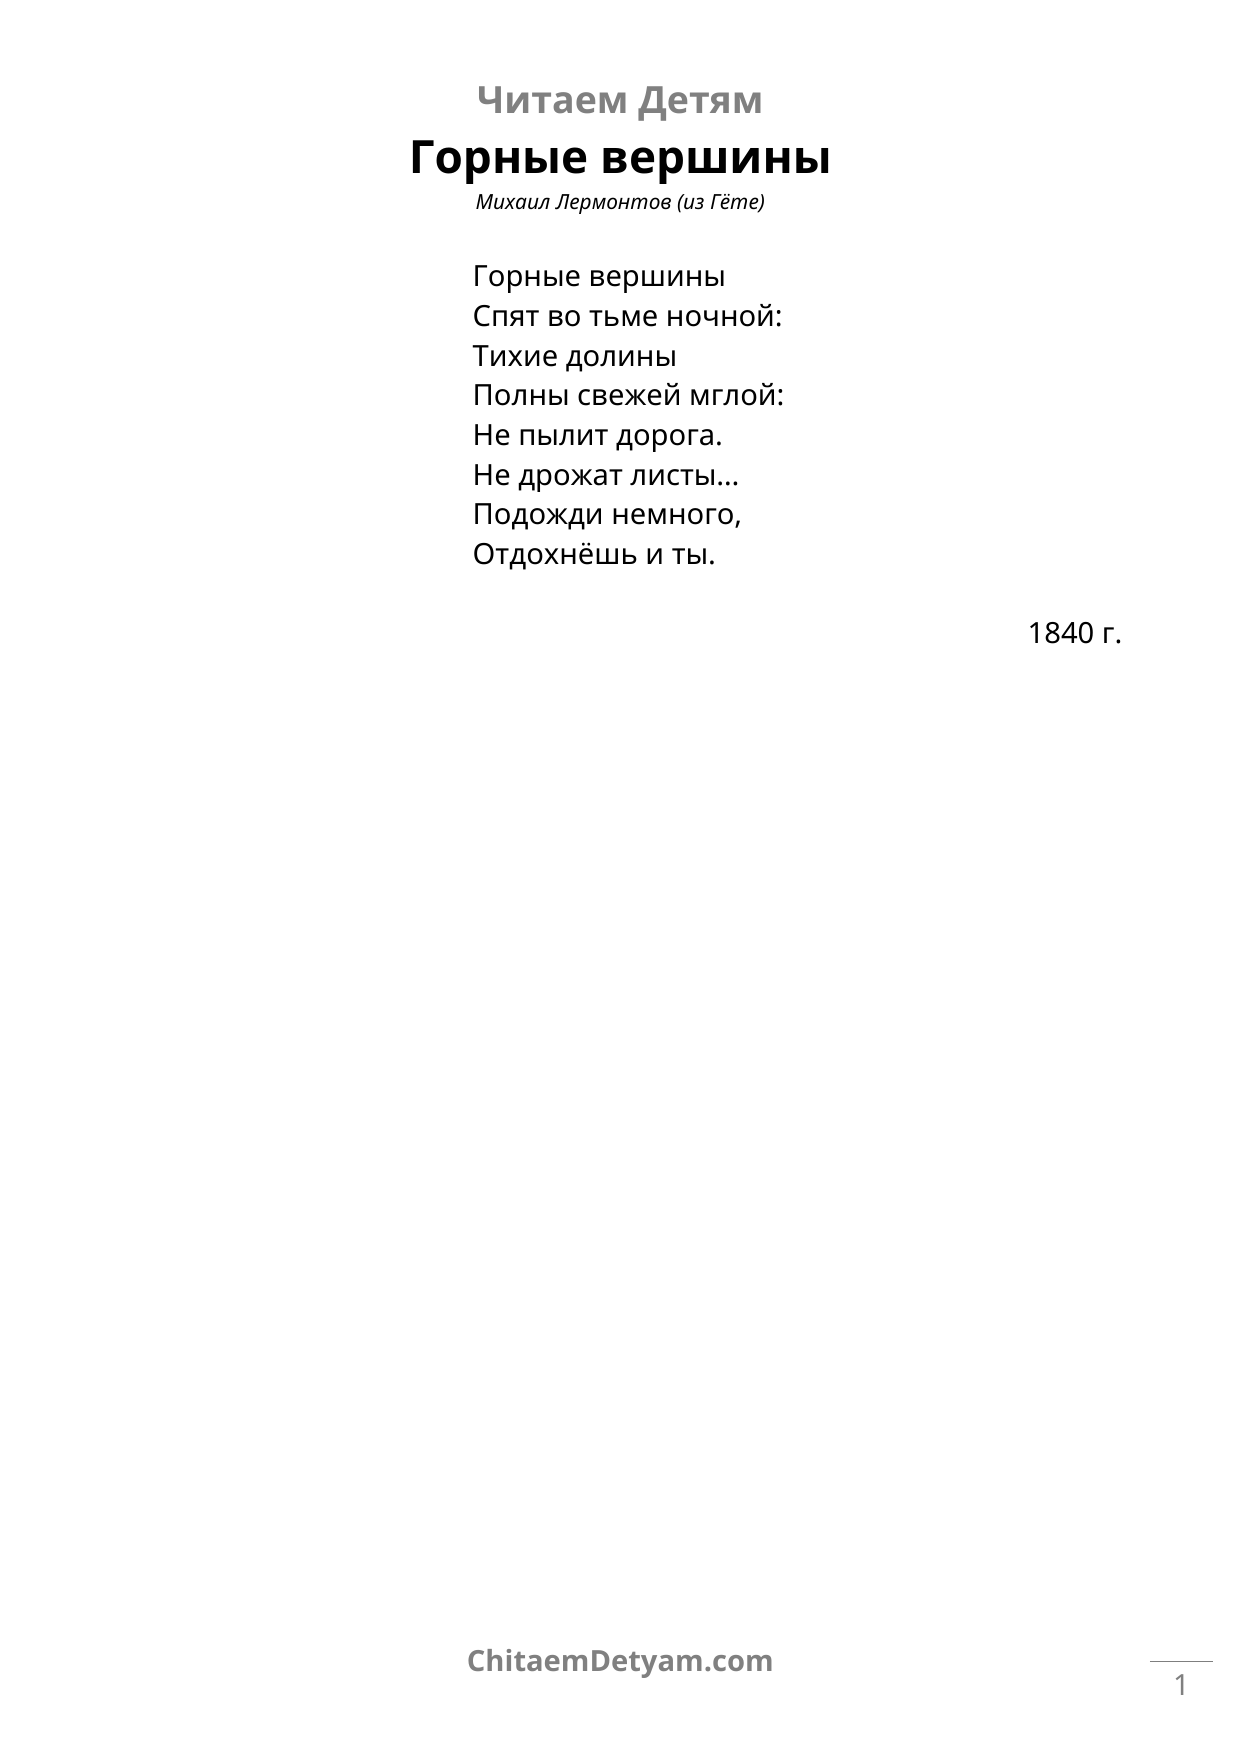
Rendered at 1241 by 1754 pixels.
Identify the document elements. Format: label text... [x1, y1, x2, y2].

text Горные вершины Михаил Лермонтов (из Гёте) [118, 125, 1122, 216]
text Полны свежей мглой: [472, 374, 1122, 414]
text Отдохнёшь и ты. [472, 533, 1122, 573]
text Горные вершины [472, 255, 1122, 295]
text Не дрожат листы… [472, 454, 1122, 493]
text Спят во тьме ночной: [472, 295, 1122, 335]
text Не пылит дорога. [472, 414, 1122, 454]
text Тихие долины [472, 335, 1122, 374]
text 1840 г. [472, 613, 1122, 652]
text Подожди немного, [472, 493, 1122, 533]
